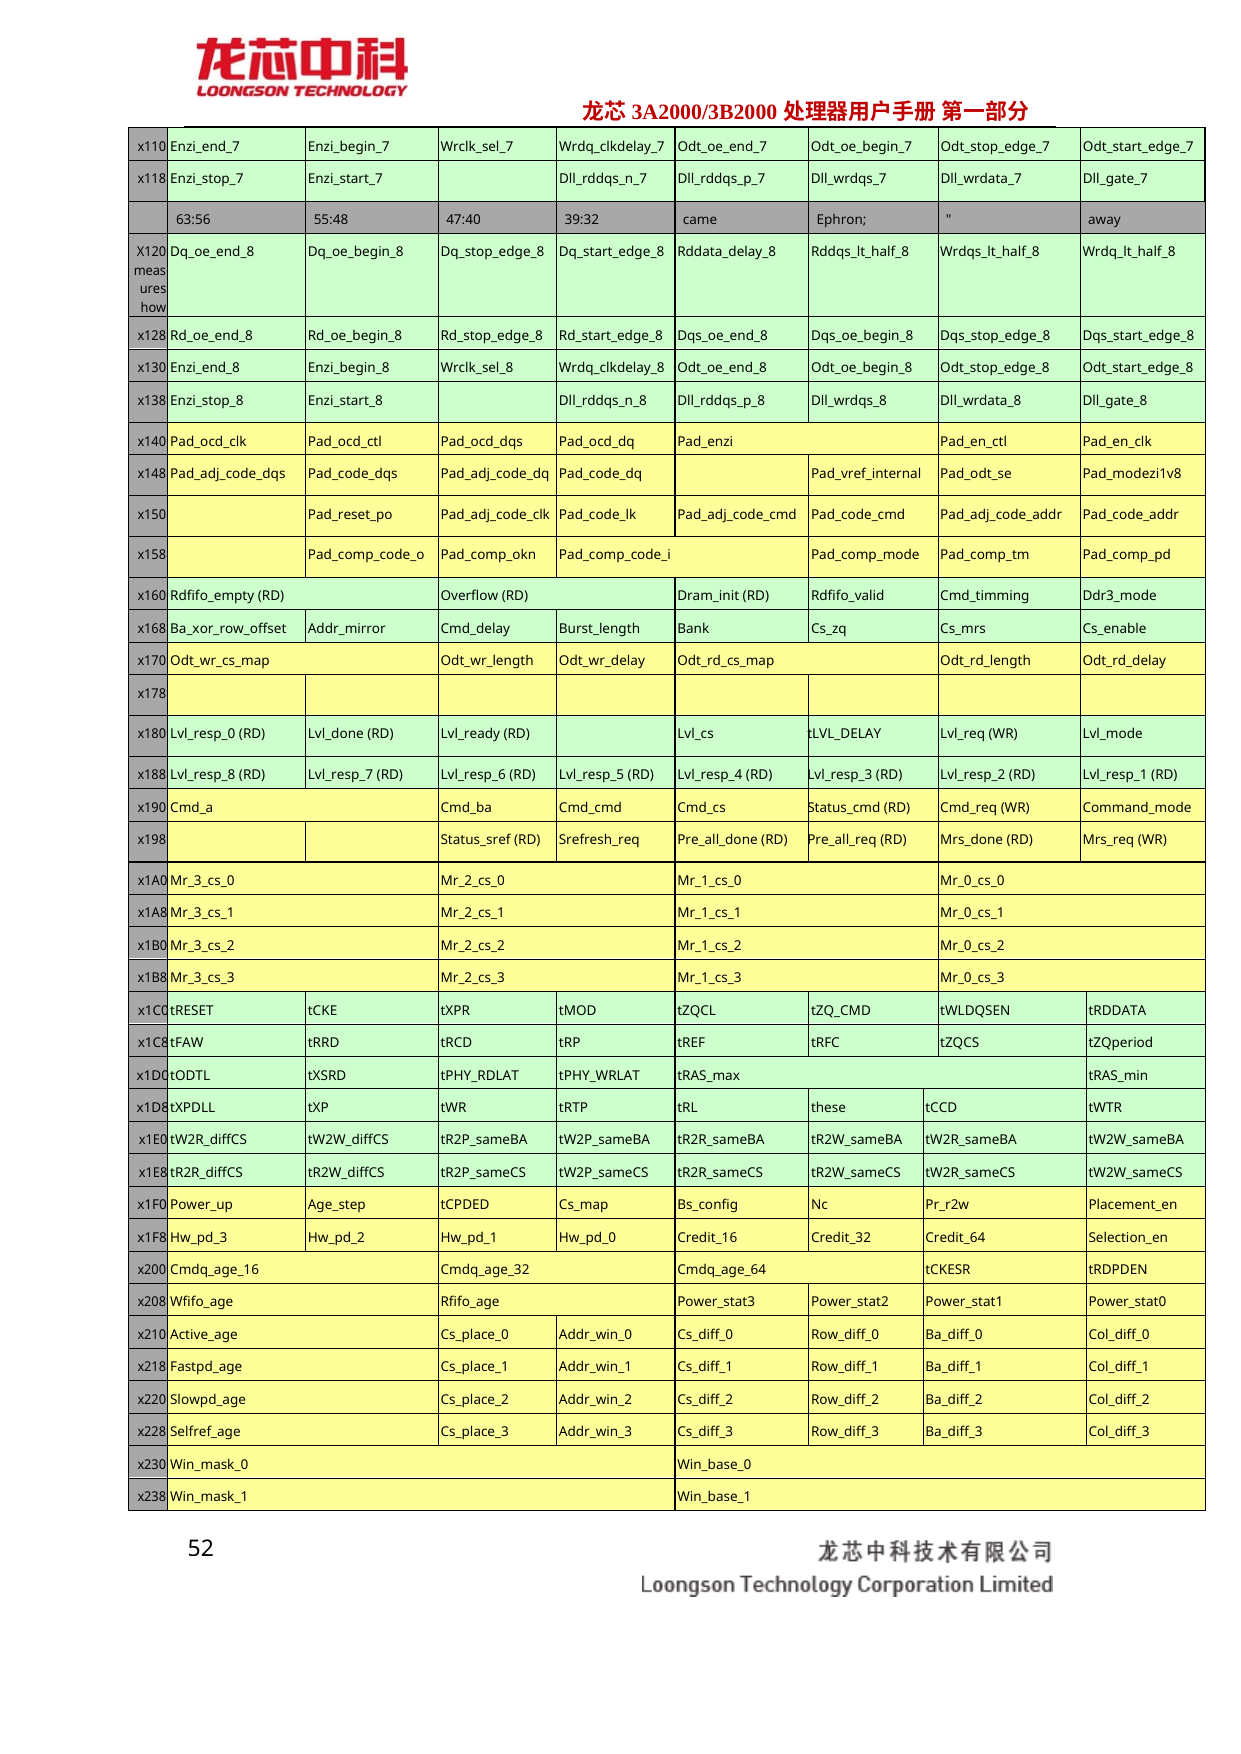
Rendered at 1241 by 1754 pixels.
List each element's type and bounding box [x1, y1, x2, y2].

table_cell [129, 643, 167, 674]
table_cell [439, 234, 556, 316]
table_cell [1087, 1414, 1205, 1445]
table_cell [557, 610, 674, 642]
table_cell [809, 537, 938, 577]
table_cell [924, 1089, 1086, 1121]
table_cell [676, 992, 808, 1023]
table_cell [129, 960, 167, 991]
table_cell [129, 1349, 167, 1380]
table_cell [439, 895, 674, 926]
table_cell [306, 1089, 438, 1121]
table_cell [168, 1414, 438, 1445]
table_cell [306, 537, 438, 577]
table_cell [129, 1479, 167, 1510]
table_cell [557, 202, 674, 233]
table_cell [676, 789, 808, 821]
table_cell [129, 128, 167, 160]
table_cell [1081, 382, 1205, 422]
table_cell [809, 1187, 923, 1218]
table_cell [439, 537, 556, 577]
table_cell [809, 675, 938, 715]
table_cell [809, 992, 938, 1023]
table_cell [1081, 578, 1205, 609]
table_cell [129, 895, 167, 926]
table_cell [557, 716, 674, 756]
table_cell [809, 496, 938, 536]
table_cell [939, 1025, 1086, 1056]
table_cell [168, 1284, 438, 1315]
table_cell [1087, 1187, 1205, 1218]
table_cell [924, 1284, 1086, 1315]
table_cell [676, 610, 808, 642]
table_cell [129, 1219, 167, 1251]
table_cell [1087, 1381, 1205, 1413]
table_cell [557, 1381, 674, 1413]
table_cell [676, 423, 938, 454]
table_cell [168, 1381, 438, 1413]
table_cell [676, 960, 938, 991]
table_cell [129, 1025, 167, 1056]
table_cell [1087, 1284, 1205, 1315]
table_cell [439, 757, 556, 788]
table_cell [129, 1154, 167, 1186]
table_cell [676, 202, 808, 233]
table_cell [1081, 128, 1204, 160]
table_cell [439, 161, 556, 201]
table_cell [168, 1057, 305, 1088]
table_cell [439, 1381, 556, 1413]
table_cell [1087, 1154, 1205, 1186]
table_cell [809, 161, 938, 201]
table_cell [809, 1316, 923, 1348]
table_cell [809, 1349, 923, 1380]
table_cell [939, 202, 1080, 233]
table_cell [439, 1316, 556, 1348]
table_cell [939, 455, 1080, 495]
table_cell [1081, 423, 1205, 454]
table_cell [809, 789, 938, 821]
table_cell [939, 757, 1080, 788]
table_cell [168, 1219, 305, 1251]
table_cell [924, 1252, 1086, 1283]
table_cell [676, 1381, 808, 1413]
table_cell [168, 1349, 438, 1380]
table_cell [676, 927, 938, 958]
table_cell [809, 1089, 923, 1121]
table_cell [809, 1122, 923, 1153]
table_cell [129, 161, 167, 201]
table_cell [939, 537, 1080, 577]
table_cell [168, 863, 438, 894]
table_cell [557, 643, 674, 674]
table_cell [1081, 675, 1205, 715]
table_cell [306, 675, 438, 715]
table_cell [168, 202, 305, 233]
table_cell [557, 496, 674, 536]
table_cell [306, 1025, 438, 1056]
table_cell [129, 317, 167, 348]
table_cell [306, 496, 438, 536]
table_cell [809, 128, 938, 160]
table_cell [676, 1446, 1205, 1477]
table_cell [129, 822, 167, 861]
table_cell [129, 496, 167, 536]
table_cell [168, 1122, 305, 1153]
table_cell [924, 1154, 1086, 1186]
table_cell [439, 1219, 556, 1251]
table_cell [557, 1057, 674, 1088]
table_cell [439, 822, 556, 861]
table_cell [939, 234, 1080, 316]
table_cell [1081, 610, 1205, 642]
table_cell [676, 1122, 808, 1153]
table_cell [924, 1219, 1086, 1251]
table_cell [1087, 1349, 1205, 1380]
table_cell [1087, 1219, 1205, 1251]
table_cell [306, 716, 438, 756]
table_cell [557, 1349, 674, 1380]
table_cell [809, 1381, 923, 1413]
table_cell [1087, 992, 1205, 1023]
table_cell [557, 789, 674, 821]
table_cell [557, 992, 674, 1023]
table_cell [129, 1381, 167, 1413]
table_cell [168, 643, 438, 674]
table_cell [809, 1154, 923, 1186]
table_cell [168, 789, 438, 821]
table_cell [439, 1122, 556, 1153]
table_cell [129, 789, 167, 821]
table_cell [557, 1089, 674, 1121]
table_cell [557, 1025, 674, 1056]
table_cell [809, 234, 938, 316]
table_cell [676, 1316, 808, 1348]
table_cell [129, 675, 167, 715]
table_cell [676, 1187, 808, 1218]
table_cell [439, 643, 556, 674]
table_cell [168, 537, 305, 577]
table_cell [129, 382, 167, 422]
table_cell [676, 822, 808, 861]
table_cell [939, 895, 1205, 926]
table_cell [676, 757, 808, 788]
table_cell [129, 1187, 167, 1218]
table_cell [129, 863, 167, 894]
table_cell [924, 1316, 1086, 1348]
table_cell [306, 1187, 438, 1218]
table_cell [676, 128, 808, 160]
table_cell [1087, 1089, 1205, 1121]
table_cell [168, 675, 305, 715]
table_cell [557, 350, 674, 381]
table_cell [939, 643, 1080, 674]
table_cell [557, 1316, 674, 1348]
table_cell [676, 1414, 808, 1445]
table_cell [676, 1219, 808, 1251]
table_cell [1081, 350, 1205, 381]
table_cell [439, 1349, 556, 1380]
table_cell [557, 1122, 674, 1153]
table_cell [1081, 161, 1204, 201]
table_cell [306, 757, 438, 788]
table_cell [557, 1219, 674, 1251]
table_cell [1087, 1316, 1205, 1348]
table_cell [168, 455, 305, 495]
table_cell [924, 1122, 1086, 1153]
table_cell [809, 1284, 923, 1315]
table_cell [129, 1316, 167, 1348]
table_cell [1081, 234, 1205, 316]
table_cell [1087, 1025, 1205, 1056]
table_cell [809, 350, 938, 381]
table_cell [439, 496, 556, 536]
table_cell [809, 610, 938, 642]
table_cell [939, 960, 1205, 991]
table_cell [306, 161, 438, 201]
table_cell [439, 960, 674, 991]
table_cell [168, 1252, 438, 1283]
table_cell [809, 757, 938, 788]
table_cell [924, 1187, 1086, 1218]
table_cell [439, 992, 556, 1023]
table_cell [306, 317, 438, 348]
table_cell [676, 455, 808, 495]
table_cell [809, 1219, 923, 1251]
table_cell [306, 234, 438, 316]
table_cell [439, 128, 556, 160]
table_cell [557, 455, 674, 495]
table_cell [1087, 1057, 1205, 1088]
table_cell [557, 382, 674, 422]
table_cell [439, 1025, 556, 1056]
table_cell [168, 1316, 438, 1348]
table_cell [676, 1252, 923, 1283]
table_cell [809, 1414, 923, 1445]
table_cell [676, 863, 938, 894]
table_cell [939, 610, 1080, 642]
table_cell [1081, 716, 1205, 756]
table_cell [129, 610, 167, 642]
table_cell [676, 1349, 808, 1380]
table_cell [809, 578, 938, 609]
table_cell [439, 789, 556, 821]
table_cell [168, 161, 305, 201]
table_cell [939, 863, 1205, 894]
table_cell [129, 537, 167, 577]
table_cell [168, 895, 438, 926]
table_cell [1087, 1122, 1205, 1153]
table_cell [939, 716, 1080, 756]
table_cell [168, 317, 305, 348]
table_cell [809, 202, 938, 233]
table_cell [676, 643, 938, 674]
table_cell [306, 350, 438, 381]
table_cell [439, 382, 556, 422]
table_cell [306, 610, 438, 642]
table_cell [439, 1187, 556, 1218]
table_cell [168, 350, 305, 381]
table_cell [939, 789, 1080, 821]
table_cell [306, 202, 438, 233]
picture [194, 35, 408, 98]
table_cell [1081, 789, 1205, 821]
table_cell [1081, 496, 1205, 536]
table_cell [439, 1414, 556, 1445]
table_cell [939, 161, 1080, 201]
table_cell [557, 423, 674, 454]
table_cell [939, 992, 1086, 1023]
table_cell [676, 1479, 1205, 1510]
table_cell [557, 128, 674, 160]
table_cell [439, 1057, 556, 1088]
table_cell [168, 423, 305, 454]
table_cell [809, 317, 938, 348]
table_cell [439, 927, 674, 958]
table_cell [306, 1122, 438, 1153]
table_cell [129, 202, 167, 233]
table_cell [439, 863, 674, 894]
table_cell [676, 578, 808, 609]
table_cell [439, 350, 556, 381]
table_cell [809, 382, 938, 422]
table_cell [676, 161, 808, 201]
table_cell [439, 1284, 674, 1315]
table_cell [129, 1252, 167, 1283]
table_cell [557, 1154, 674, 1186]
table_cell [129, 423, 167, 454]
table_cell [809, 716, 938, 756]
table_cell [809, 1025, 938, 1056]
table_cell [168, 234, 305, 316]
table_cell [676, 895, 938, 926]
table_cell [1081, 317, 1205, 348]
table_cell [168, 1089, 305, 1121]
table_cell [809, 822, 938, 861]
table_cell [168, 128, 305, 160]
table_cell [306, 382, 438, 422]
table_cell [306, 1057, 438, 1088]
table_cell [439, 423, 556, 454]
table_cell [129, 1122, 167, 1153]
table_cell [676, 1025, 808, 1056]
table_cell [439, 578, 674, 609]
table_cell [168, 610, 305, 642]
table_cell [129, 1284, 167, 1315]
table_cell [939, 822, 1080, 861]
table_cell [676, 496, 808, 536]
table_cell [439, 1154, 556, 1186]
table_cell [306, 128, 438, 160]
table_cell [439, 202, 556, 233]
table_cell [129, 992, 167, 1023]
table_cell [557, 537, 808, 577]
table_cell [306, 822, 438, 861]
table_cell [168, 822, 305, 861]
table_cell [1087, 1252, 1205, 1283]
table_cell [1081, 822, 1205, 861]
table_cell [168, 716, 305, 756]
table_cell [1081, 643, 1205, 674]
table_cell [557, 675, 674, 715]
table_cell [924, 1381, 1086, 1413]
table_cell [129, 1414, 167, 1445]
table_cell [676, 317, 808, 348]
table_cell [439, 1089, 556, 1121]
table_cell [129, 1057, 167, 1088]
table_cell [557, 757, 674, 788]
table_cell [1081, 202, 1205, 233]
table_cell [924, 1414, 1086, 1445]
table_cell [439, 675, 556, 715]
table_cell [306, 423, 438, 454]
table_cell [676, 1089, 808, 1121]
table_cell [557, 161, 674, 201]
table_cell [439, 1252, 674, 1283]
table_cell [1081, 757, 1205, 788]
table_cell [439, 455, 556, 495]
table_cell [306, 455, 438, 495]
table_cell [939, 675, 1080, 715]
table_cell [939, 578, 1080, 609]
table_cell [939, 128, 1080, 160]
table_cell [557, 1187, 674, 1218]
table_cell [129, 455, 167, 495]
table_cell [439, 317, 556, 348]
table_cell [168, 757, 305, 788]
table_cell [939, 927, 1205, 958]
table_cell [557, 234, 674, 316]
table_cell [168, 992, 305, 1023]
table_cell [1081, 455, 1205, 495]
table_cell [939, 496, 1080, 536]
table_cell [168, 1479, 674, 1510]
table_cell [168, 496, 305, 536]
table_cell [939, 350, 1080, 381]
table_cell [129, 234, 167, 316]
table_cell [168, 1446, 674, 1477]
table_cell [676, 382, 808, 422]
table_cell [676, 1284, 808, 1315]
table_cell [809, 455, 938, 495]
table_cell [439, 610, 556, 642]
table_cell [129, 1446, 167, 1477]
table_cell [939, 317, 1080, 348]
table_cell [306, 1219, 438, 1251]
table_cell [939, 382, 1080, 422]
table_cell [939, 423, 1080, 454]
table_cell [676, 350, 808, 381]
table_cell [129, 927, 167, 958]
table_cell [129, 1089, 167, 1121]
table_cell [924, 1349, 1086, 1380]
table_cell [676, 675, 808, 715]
picture [642, 1540, 1053, 1597]
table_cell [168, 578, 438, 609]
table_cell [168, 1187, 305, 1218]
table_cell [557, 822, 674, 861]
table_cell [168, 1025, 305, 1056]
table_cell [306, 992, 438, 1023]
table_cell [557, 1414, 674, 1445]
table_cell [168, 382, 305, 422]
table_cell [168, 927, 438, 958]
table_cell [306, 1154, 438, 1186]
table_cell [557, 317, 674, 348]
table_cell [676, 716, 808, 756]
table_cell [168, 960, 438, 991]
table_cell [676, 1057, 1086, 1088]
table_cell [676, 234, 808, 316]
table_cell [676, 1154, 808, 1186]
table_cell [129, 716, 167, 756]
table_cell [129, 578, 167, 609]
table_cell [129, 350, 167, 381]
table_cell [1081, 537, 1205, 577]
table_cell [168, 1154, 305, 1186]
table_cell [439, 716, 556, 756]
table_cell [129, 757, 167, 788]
